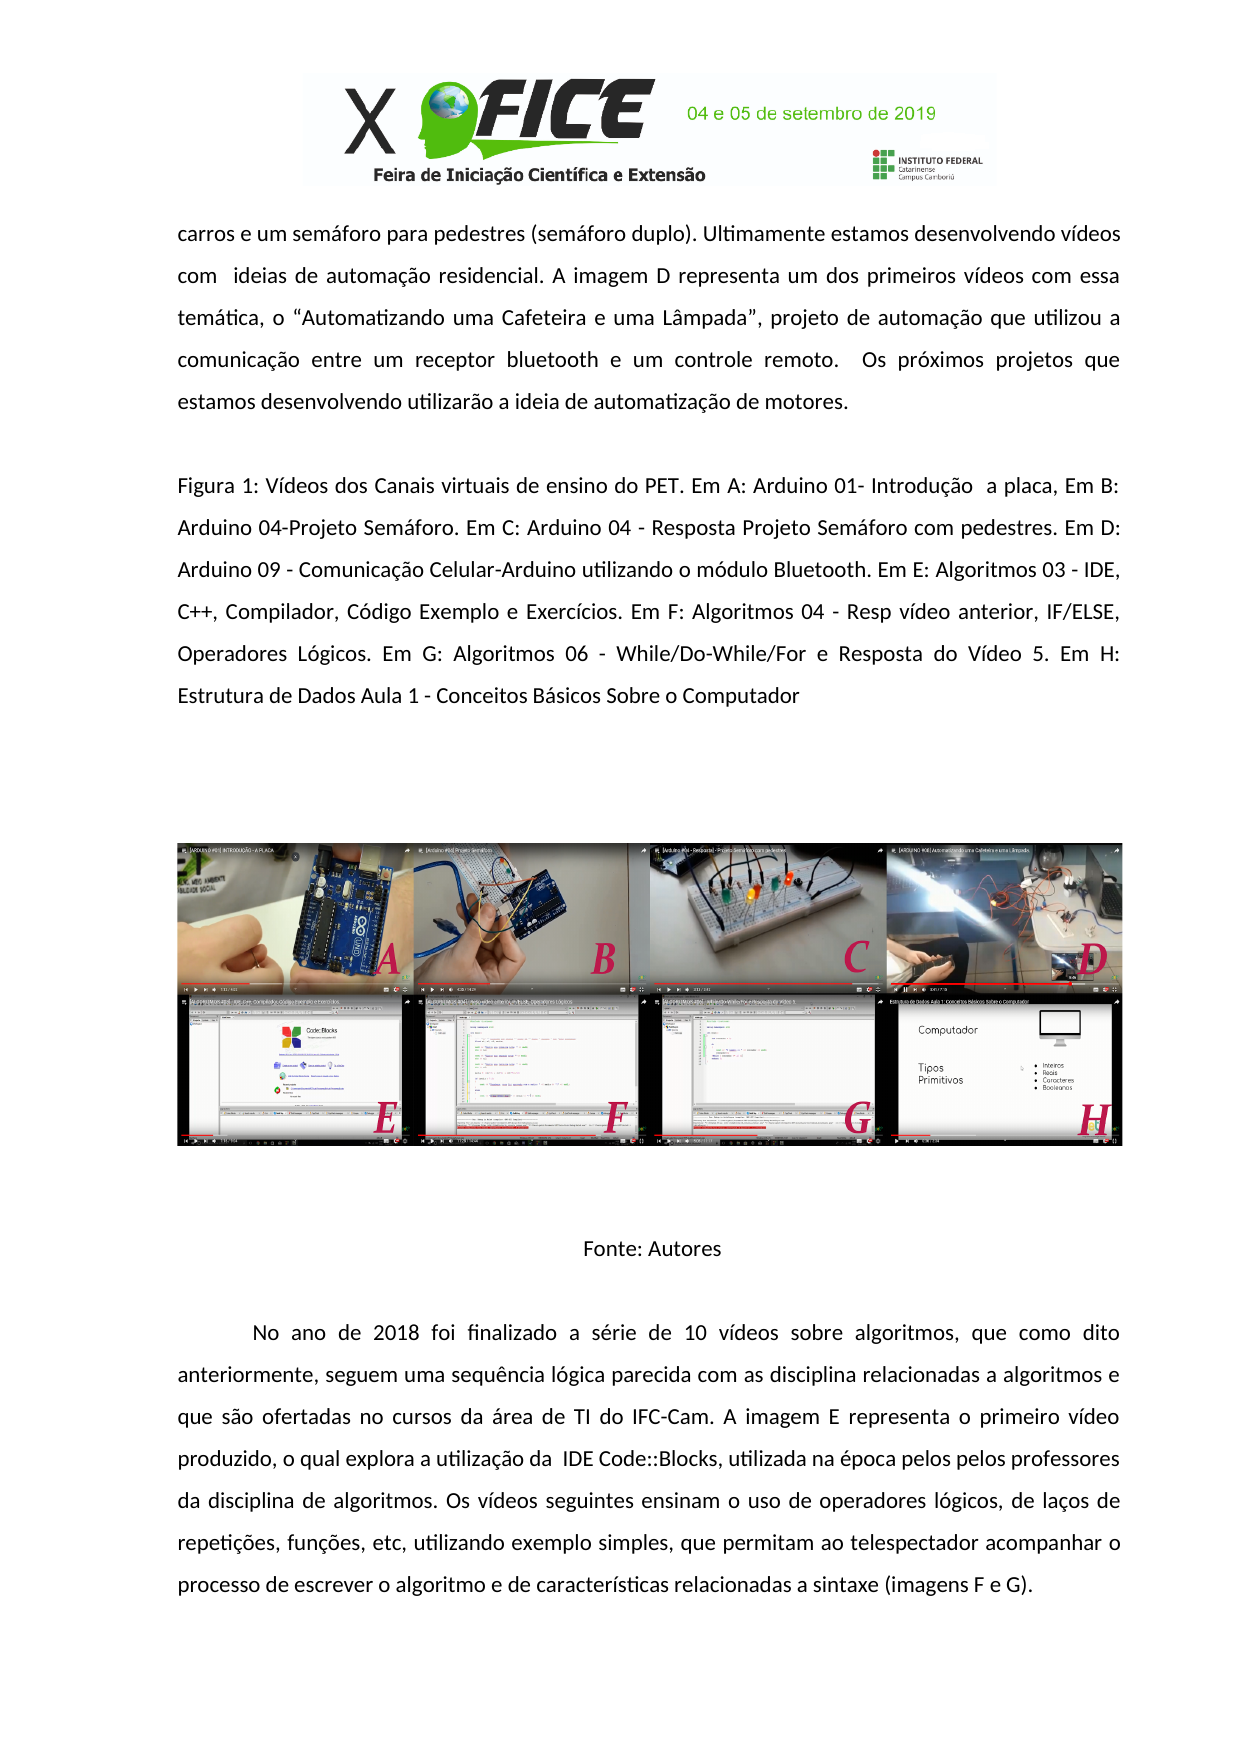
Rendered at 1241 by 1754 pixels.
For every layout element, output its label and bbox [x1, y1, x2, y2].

picture [177, 843, 1123, 1146]
picture [302, 73, 997, 186]
